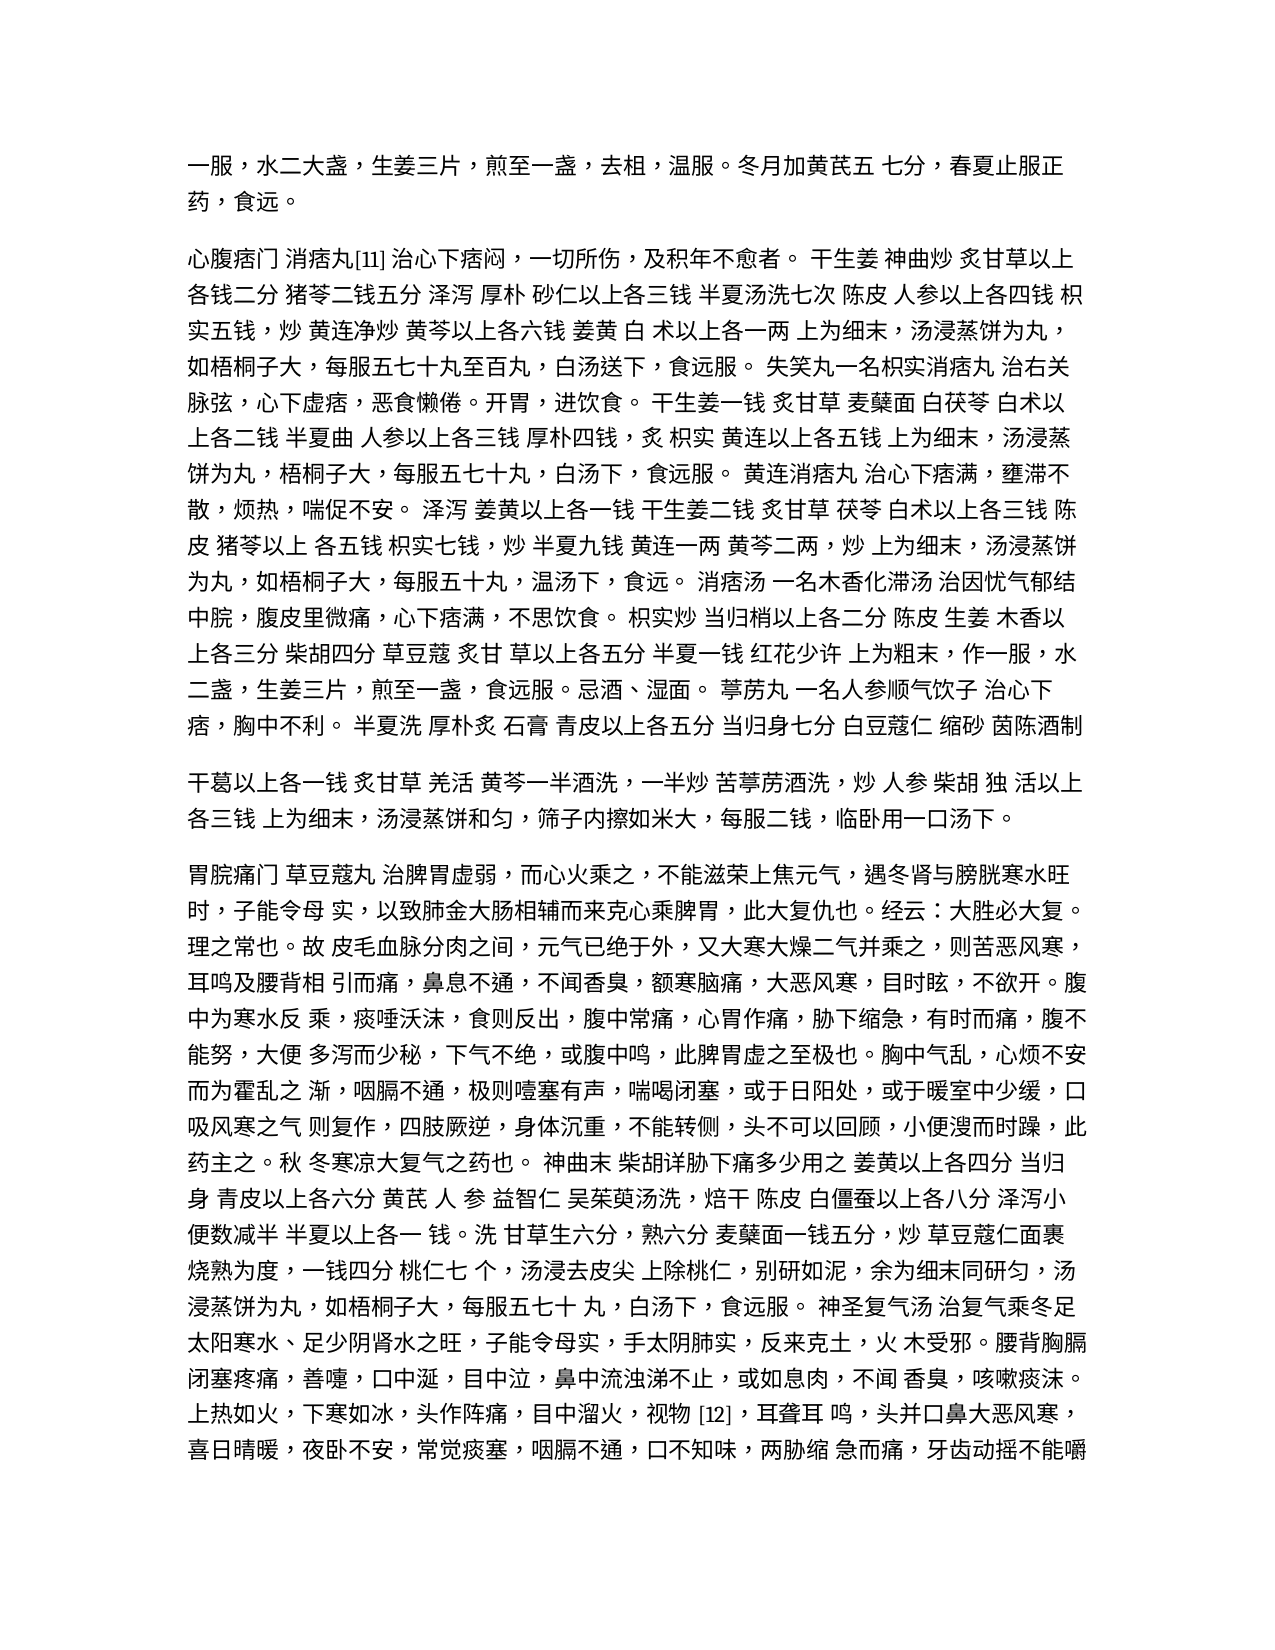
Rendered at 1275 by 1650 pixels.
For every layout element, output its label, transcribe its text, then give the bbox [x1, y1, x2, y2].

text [187, 150, 1087, 217]
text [187, 859, 1087, 1466]
text 心腹痞门 消痞丸[11] 治心下痞闷，一切所伤，及积年不愈者。 干生姜 神曲炒 炙甘草以上各钱二分 猪苓二钱五分 泽泻 厚朴 砂仁以上各三钱 半夏汤洗七次 陈皮 人参以上各四钱 枳实五钱，炒 黄连净炒 黄芩以上各六钱 姜黄 白 术以上各一两 上为细末，汤浸蒸饼为丸，如梧桐子大，每服五七十丸至百丸，白汤送下，食远服。 失笑丸一名枳实消痞丸 治右关脉弦，心下虚痞，恶食懒倦。开胃，进饮食。 干生姜一钱 炙甘草 麦蘖面 白茯苓 白术以上各二钱 半夏曲 人参以上各三钱 厚朴四钱，炙 枳实 黄连以上各五钱 上为细末，汤浸蒸饼为丸，梧桐子大，每服五七十丸，白汤下，食远服。 黄连消痞丸 治心下痞满，壅滞不散，烦热，喘促不安。 泽泻 姜黄以上各一钱 干生姜二钱 炙甘草 茯苓 白术以上各三钱 陈皮 猪苓以上 各五钱 枳实七钱，炒 半夏九钱 黄连一两 黄芩二两，炒 上为细末，汤浸蒸饼为丸，如梧桐子大，每服五十丸，温汤下，食远。 消痞汤 一名木香化滞汤 治因忧气郁结中脘，腹皮里微痛，心下痞满，不思饮食。 枳实炒 当归梢以上各二分 陈皮 生姜 木香以上各三分 柴胡四分 草豆蔻 炙甘 草以上各五分 半夏一钱 红花少许 上为粗末，作一服，水二盏，生姜三片，煎至一盏，食远服。忌酒、湿面。 葶苈丸 一名人参顺气饮子 治心下痞，胸中不利。 半夏洗 厚朴炙 石膏 青皮以上各五分 当归身七分 白豆蔻仁 缩砂 茵陈酒制 [187, 243, 1087, 741]
text 干葛以上各一钱 炙甘草 羌活 黄芩一半酒洗，一半炒 苦葶苈酒洗，炒 人参 柴胡 独 活以上各三钱 上为细末，汤浸蒸饼和匀，筛子内擦如米大，每服二钱，临卧用一口汤下。 [187, 767, 1087, 834]
